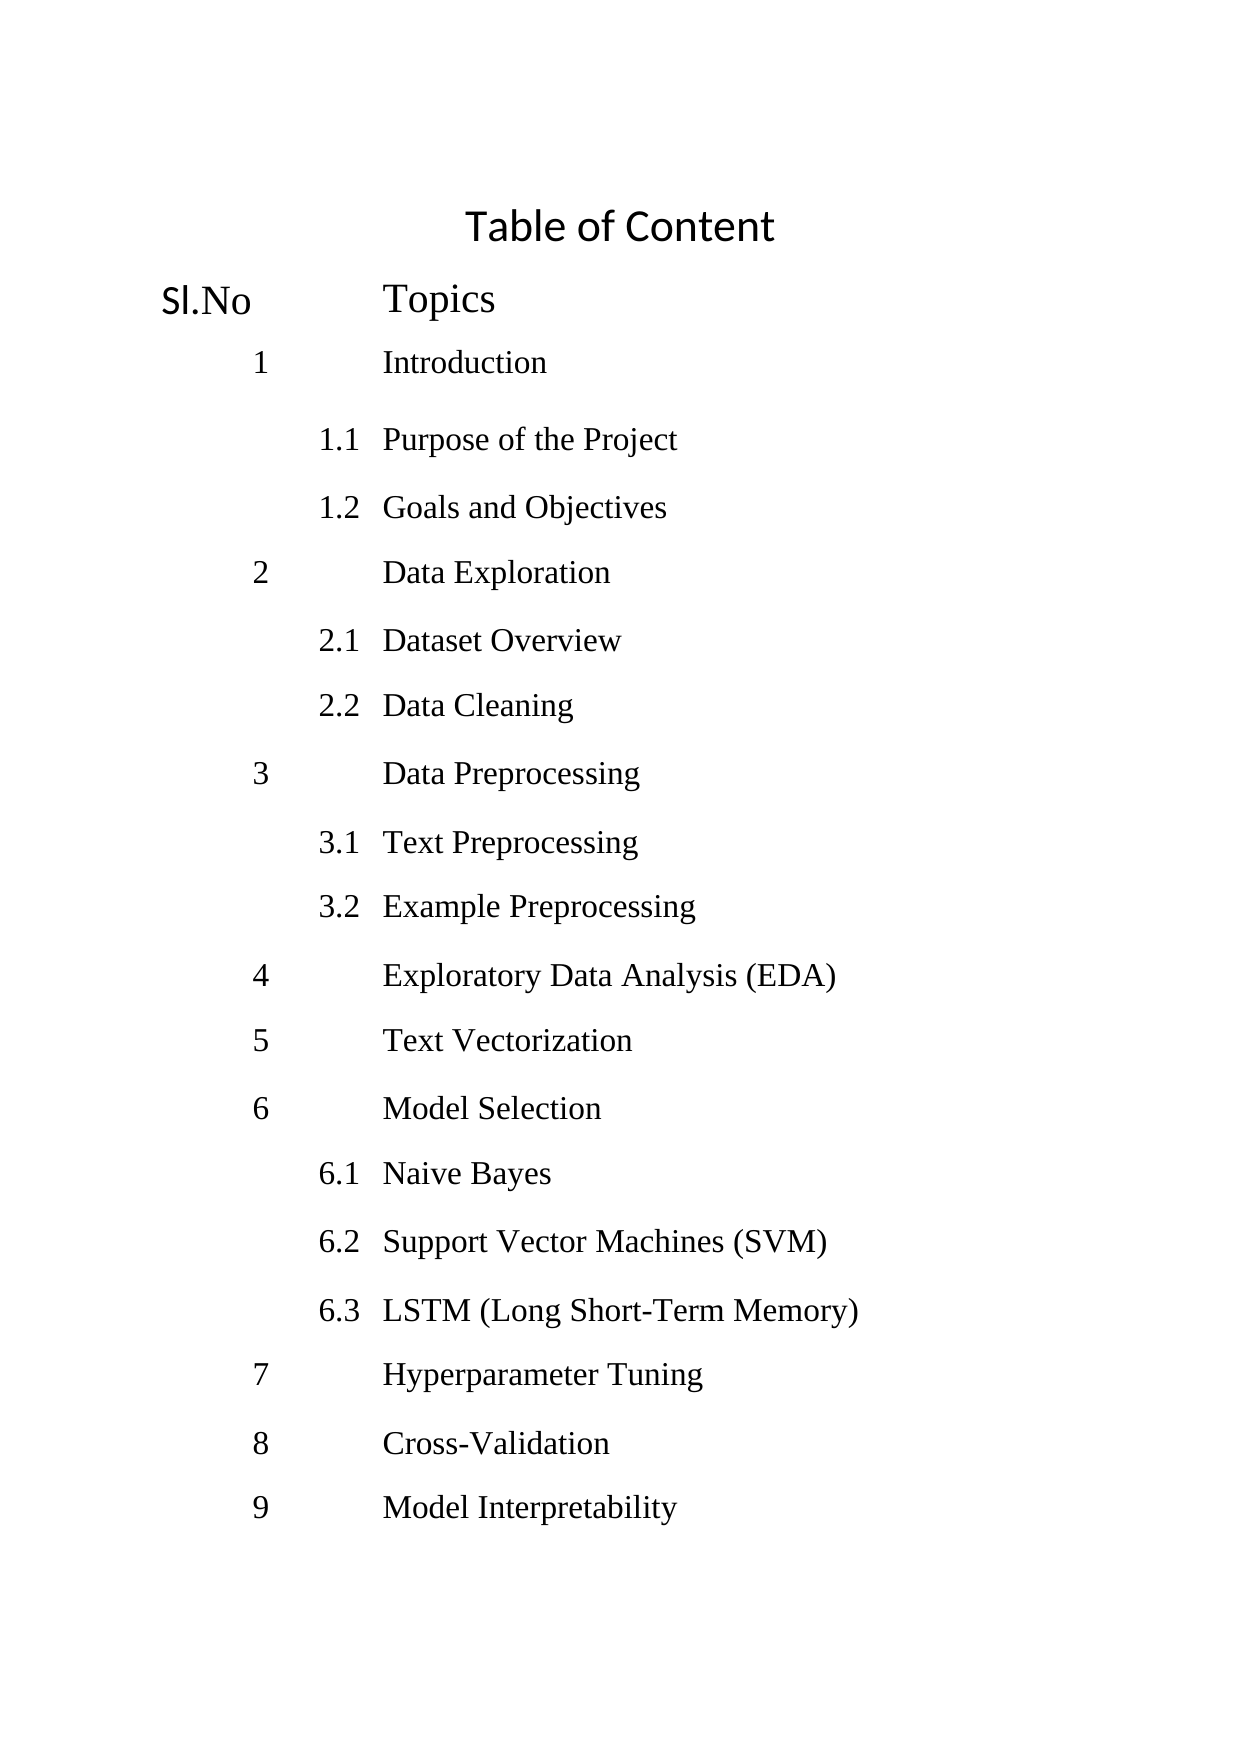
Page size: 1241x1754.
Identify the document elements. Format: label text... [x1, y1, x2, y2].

table_cell Support Vector Machines (SVM) [371, 1221, 1114, 1290]
table_cell 6.1 [150, 1153, 371, 1221]
table_cell Model Interpretability [371, 1488, 1114, 1556]
table_cell 1 [150, 342, 371, 419]
table_cell 2.1 [150, 621, 371, 685]
table_cell 6 [150, 1088, 371, 1153]
table_cell Hyperparameter Tuning [371, 1355, 1114, 1423]
table_cell 2 [150, 552, 371, 621]
table_cell Text Vectorization [371, 1020, 1114, 1088]
table_cell Data Exploration [371, 552, 1114, 621]
table_cell 3.2 [150, 887, 371, 955]
table_cell 6.2 [150, 1221, 371, 1290]
table_cell LSTM (Long Short-Term Memory) [371, 1290, 1114, 1354]
table_cell Dataset Overview [371, 621, 1114, 685]
table_cell 1.2 [150, 488, 371, 552]
table_cell Cross-Validation [371, 1423, 1114, 1488]
table_cell Text Preprocessing [371, 822, 1114, 887]
table_cell 6.3 [150, 1290, 371, 1354]
table_cell 3 [150, 754, 371, 822]
text Table of Content [150, 197, 1090, 253]
table_cell Example Preprocessing [371, 887, 1114, 955]
table_cell Naive Bayes [371, 1153, 1114, 1221]
table_header Topics [371, 274, 1114, 342]
table_cell 9 [150, 1488, 371, 1556]
table_cell 8 [150, 1423, 371, 1488]
table_cell Exploratory Data Analysis (EDA) [371, 955, 1114, 1020]
table_cell 4 [150, 955, 371, 1020]
table_cell 3.1 [150, 822, 371, 887]
table_cell 1.1 [150, 419, 371, 487]
table_cell 7 [150, 1355, 371, 1423]
table_cell Model Selection [371, 1088, 1114, 1153]
table_cell Data Preprocessing [371, 754, 1114, 822]
table_header Sl.No [150, 274, 371, 342]
table_cell 5 [150, 1020, 371, 1088]
table_cell Purpose of the Project [371, 419, 1114, 487]
table_cell 2.2 [150, 685, 371, 754]
table_cell Introduction [371, 342, 1114, 419]
table_cell Data Cleaning [371, 685, 1114, 754]
table_cell Goals and Objectives [371, 488, 1114, 552]
